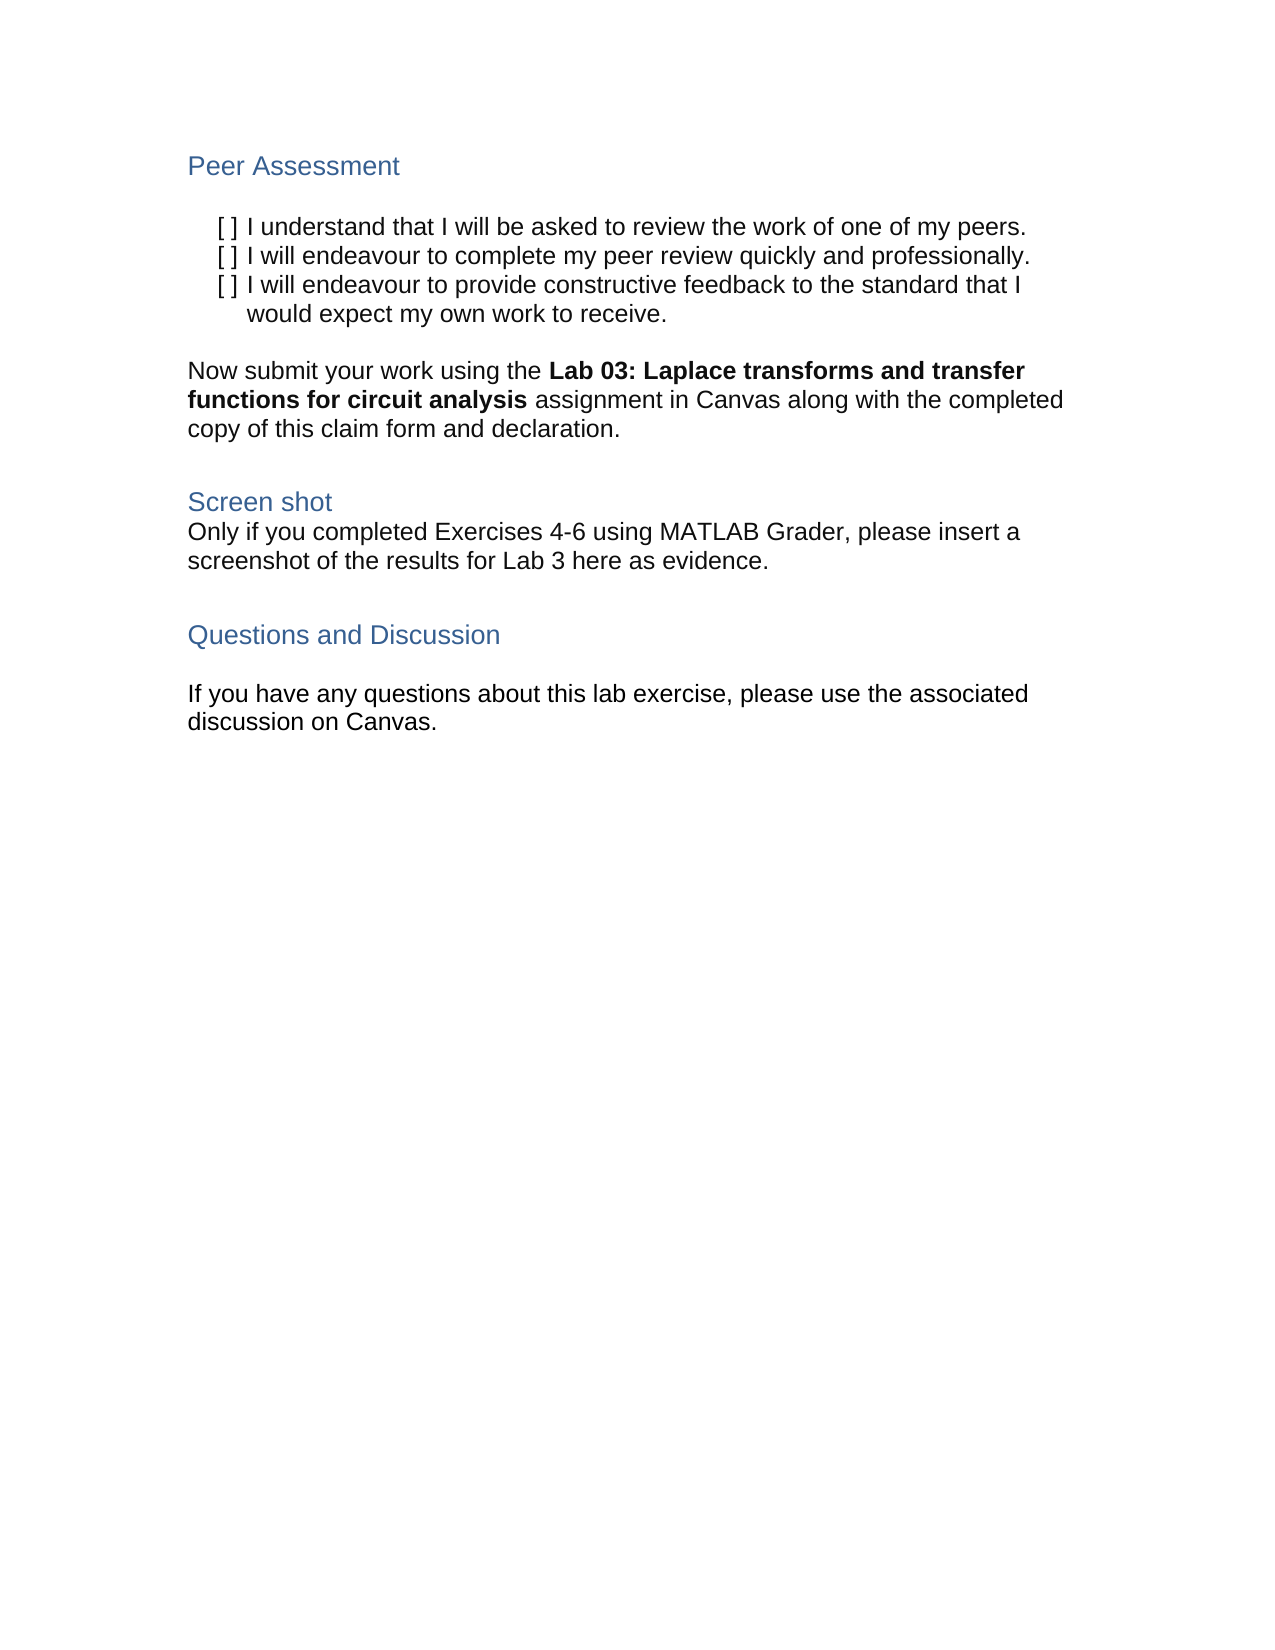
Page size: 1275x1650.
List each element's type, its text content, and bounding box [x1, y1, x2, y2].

text If you have any questions about this lab exercise, please use the associated discussion on Canvas. [187, 679, 1087, 736]
text [ ] I will endeavour to complete my peer review quickly and professionally. [217, 241, 1087, 270]
text [ ] I understand that I will be asked to review the work of one of my peers. [217, 212, 1087, 241]
subtitle Peer Assessment [187, 150, 1087, 212]
subtitle Questions and Discussion [187, 619, 1087, 650]
text Now submit your work using the Lab 03: Laplace transforms and transfer functions for circuit analysis assignment in Canvas along with the completed copy of this claim form and declaration. [187, 356, 1087, 442]
text Screen shot Only if you completed Exercises 4-6 using MATLAB Grader, please insert a screenshot of the results for Lab 3 here as evidence. [187, 486, 1087, 575]
text [ ] I will endeavour to provide constructive feedback to the standard that I would expect my own work to receive. [217, 270, 1087, 327]
